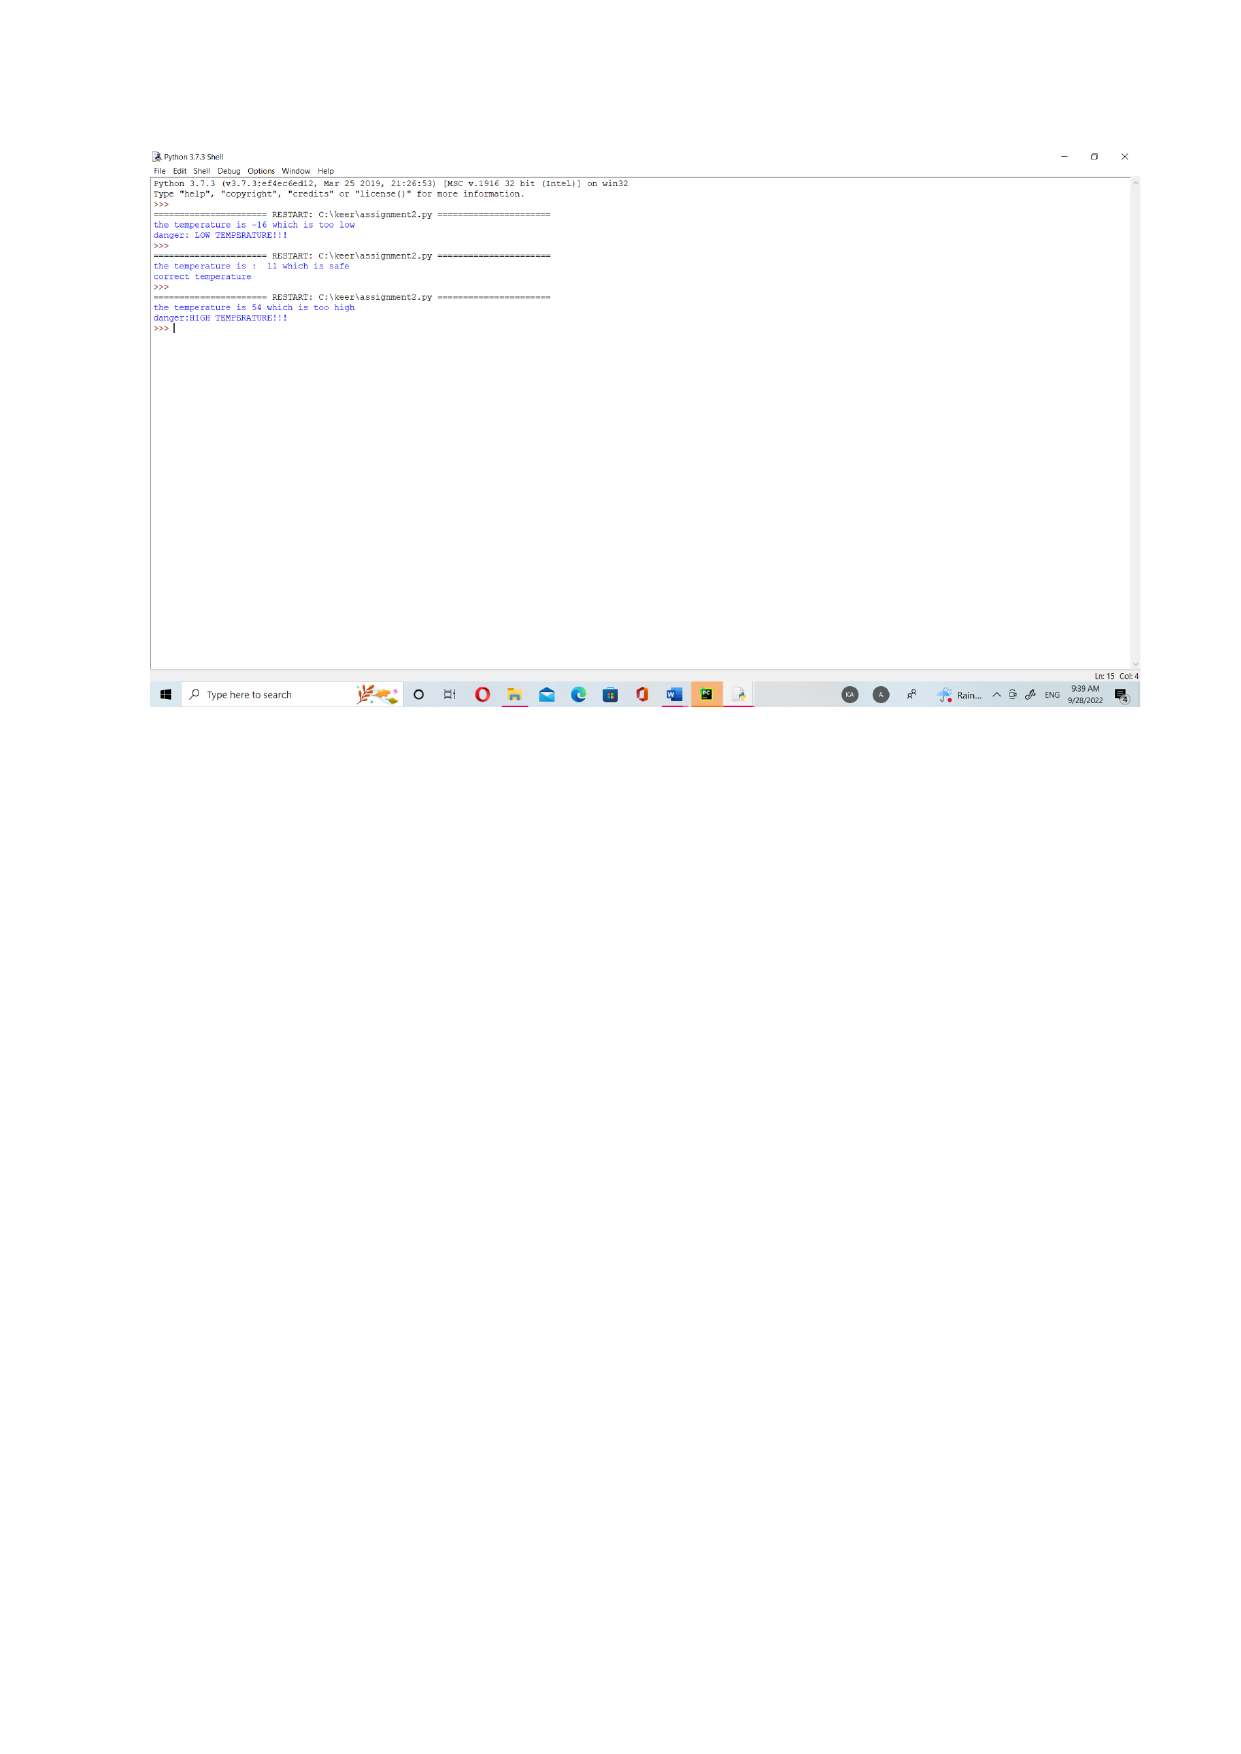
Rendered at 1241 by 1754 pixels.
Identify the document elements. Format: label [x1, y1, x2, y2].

picture [150, 150, 1141, 707]
